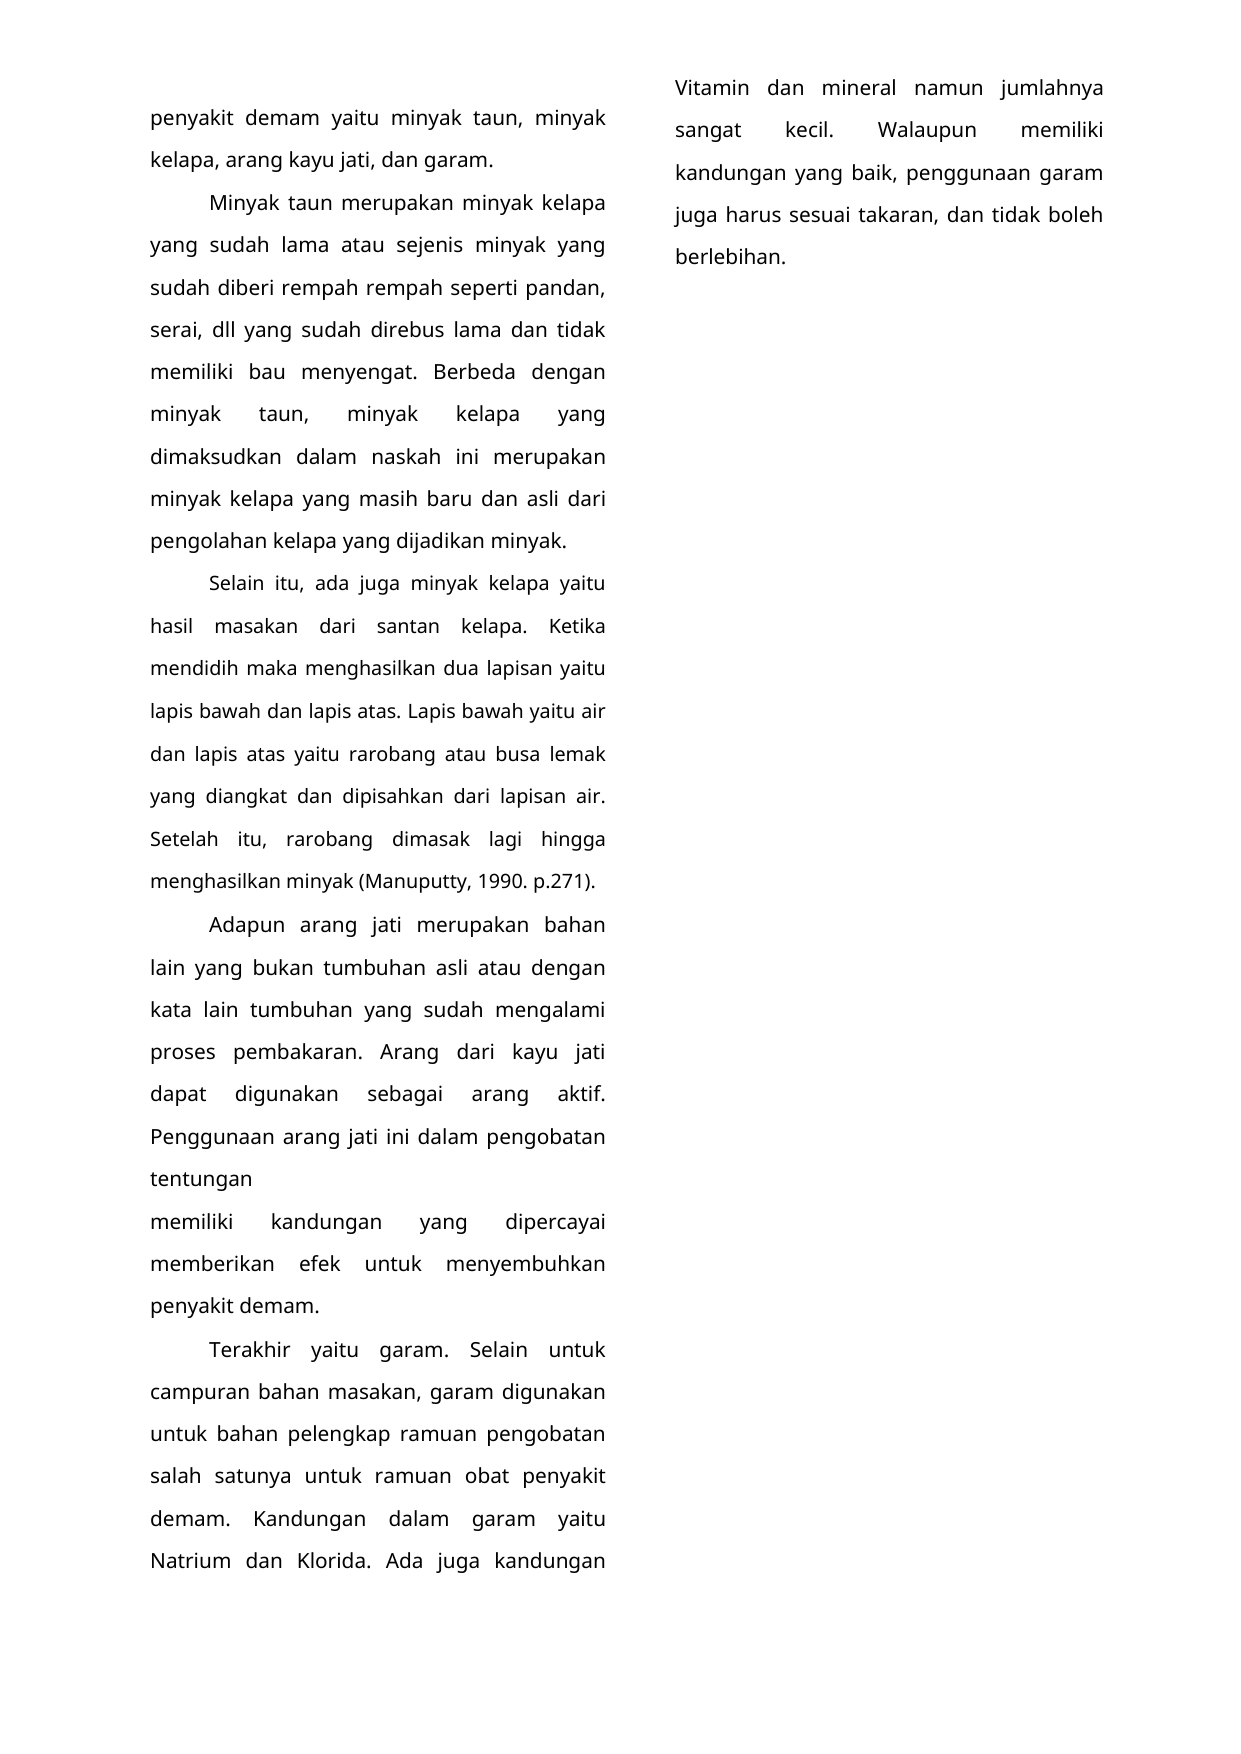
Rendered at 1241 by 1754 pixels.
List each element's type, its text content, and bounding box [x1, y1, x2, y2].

text Selain itu, ada juga minyak kelapa yaitu hasil masakan dari santan kelapa. Ketika mendidih maka menghasilkan dua lapisan yaitu lapis bawah dan lapis atas. Lapis bawah yaitu air dan lapis atas yaitu rarobang atau busa lemak yang diangkat dan dipisahkan dari lapisan air. Setelah itu, rarobang dimasak lagi hingga menghasilkan minyak (Manuputty, 1990. p.271). [150, 569, 606, 895]
text memiliki kandungan yang dipercayai memberikan efek untuk menyembuhkan penyakit demam. [150, 1207, 606, 1320]
text penyakit demam yaitu minyak taun, minyak kelapa, arang kayu jati, dan garam. [150, 103, 606, 173]
text Minyak taun merupakan minyak kelapa yang sudah lama atau sejenis minyak yang sudah diberi rempah rempah seperti pandan, serai, dll yang sudah direbus lama dan tidak memiliki bau menyengat. Berbeda dengan minyak taun, minyak kelapa yang dimaksudkan dalam naskah ini merupakan minyak kelapa yang masih baru dan asli dari pengolahan kelapa yang dijadikan minyak. [150, 188, 606, 555]
text Adapun arang jati merupakan bahan lain yang bukan tumbuhan asli atau dengan kata lain tumbuhan yang sudah mengalami proses pembakaran. Arang dari kayu jati dapat digunakan sebagai arang aktif. Penggunaan arang jati ini dalam pengobatan tentungan [150, 910, 606, 1193]
text Terakhir yaitu garam. Selain untuk campuran bahan masakan, garam digunakan untuk bahan pelengkap ramuan pengobatan salah satunya untuk ramuan obat penyakit demam. Kandungan dalam garam yaitu Natrium dan Klorida. Ada juga kandungan Vitamin dan mineral namun jumlahnya sangat kecil. Walaupun memiliki kandungan yang baik, penggunaan garam juga harus sesuai takaran, dan tidak boleh berlebihan. [150, 1335, 606, 1574]
text Terakhir yaitu garam. Selain untuk campuran bahan masakan, garam digunakan untuk bahan pelengkap ramuan pengobatan salah satunya untuk ramuan obat penyakit demam. Kandungan dalam garam yaitu Natrium dan Klorida. Ada juga kandungan Vitamin dan mineral namun jumlahnya sangat kecil. Walaupun memiliki kandungan yang baik, penggunaan garam juga harus sesuai takaran, dan tidak boleh berlebihan. [675, 73, 1104, 271]
